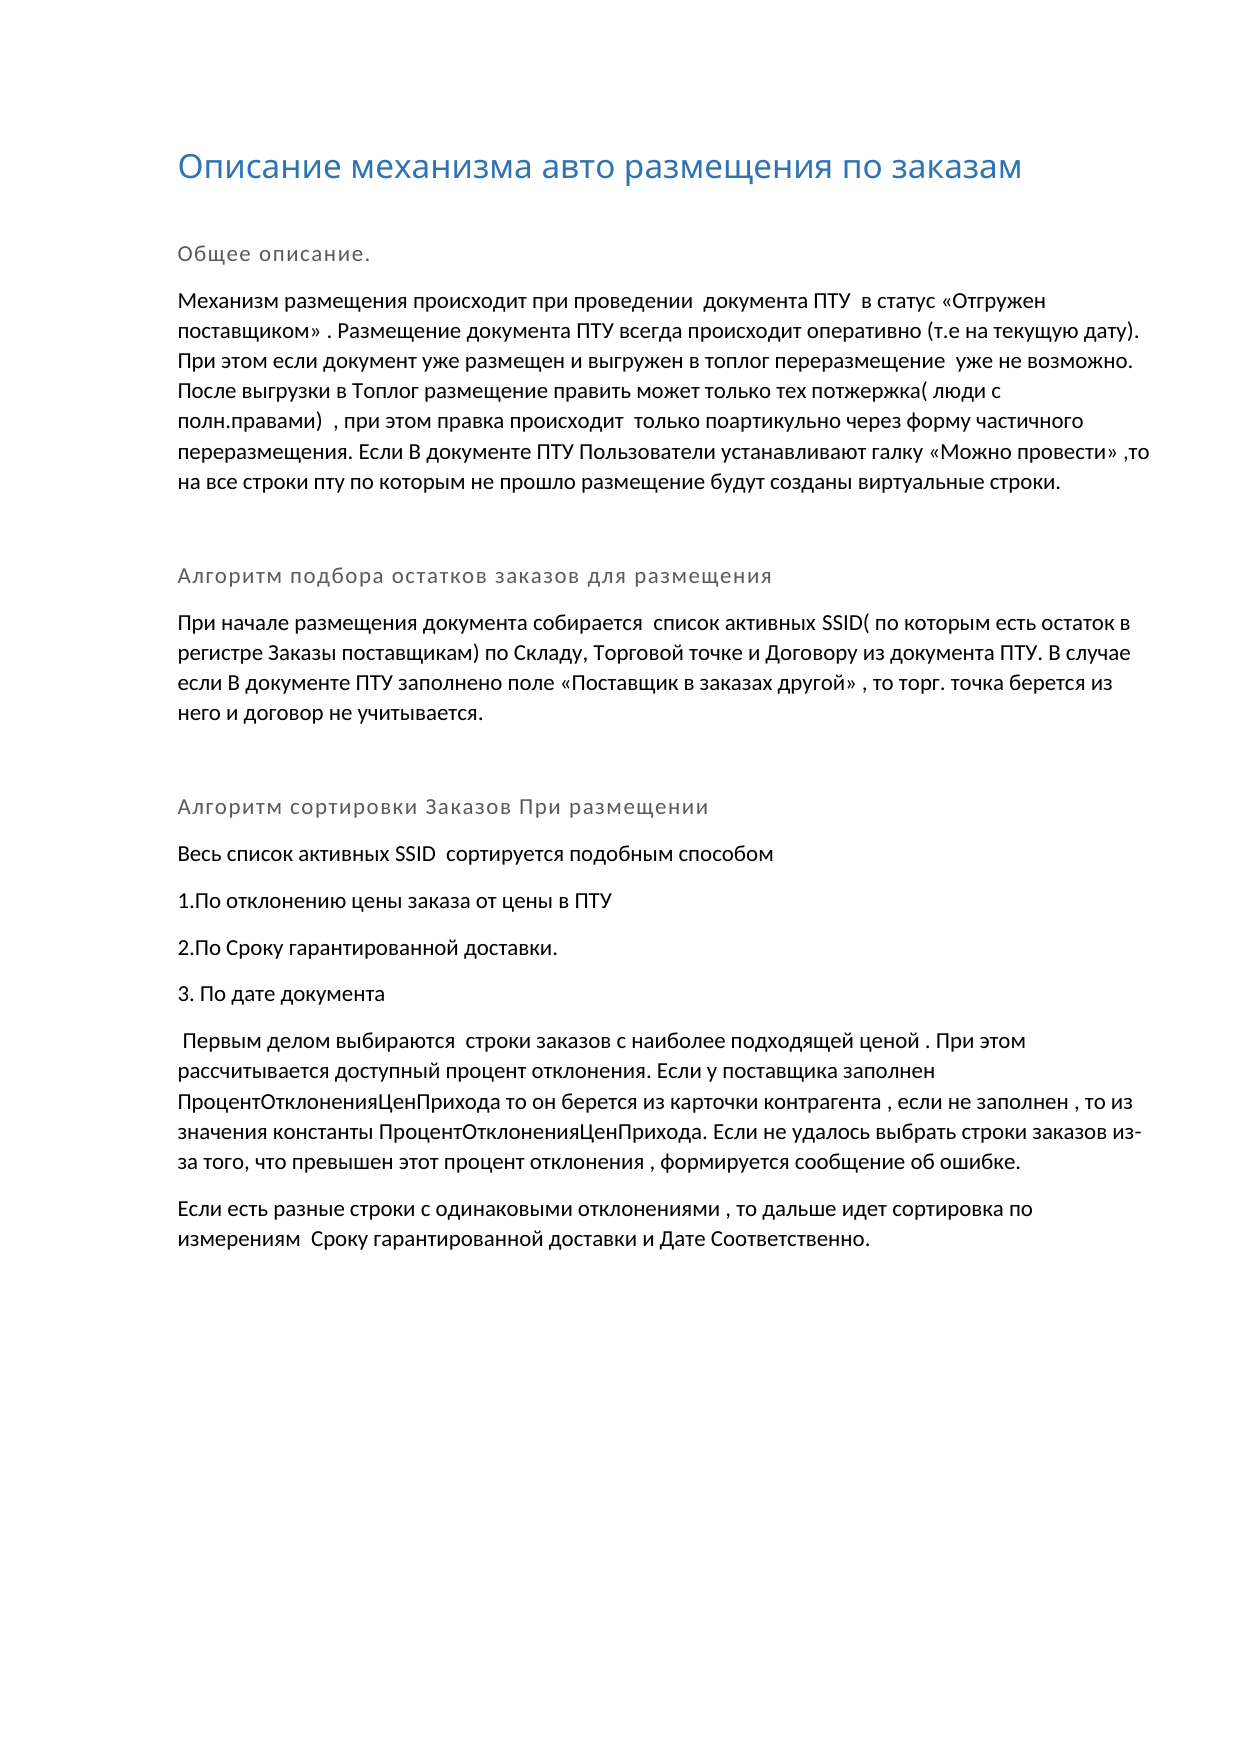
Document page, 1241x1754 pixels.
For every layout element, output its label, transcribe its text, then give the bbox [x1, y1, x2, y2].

text 3. По дате документа [177, 979, 1152, 1008]
subtitle Алгоритм сортировки Заказов При размещении [177, 792, 1152, 820]
subtitle Описание механизма авто размещения по заказам [177, 143, 1152, 188]
text Весь список активных SSID сортируется подобным способом [177, 839, 1152, 867]
text Если есть разные строки с одинаковыми отклонениями , то дальше идет сортировка по измерениям Сроку гарантированной доставки и Дате Соответственно. [177, 1194, 1152, 1252]
text 1.По отклонению цены заказа от цены в ПТУ [177, 886, 1152, 914]
text Первым делом выбираются строки заказов с наиболее подходящей ценой . При этом рассчитывается доступный процент отклонения. Если у поставщика заполнен ПроцентОтклоненияЦенПрихода то он берется из карточки контрагента , если не заполнен , то из значения константы ПроцентОтклоненияЦенПрихода. Если не удалось выбрать строки заказов из-за того, что превышен этот процент отклонения , формируется сообщение об ошибке. [177, 1026, 1152, 1175]
text 2.По Сроку гарантированной доставки. [177, 933, 1152, 961]
subtitle Общее описание. [177, 239, 1152, 267]
text Механизм размещения происходит при проведении документа ПТУ в статус «Отгружен поставщиком» . Размещение документа ПТУ всегда происходит оперативно (т.е на текущую дату). При этом если документ уже размещен и выгружен в топлог переразмещение уже не возможно. После выгрузки в Топлог размещение править может только тех потжержка( люди с полн.правами) , при этом правка происходит только поартикульно через форму частичного переразмещения. Если В документе ПТУ Пользователи устанавливают галку «Можно провести» ,то на все строки пту по которым не прошло размещение будут созданы виртуальные строки. [177, 286, 1152, 495]
text При начале размещения документа собирается список активных SSID( по которым есть остаток в регистре Заказы поставщикам) по Складу, Торговой точке и Договору из документа ПТУ. В случае если В документе ПТУ заполнено поле «Поставщик в заказах другой» , то торг. точка берется из него и договор не учитывается. [177, 608, 1152, 726]
subtitle Алгоритм подбора остатков заказов для размещения [177, 561, 1152, 589]
